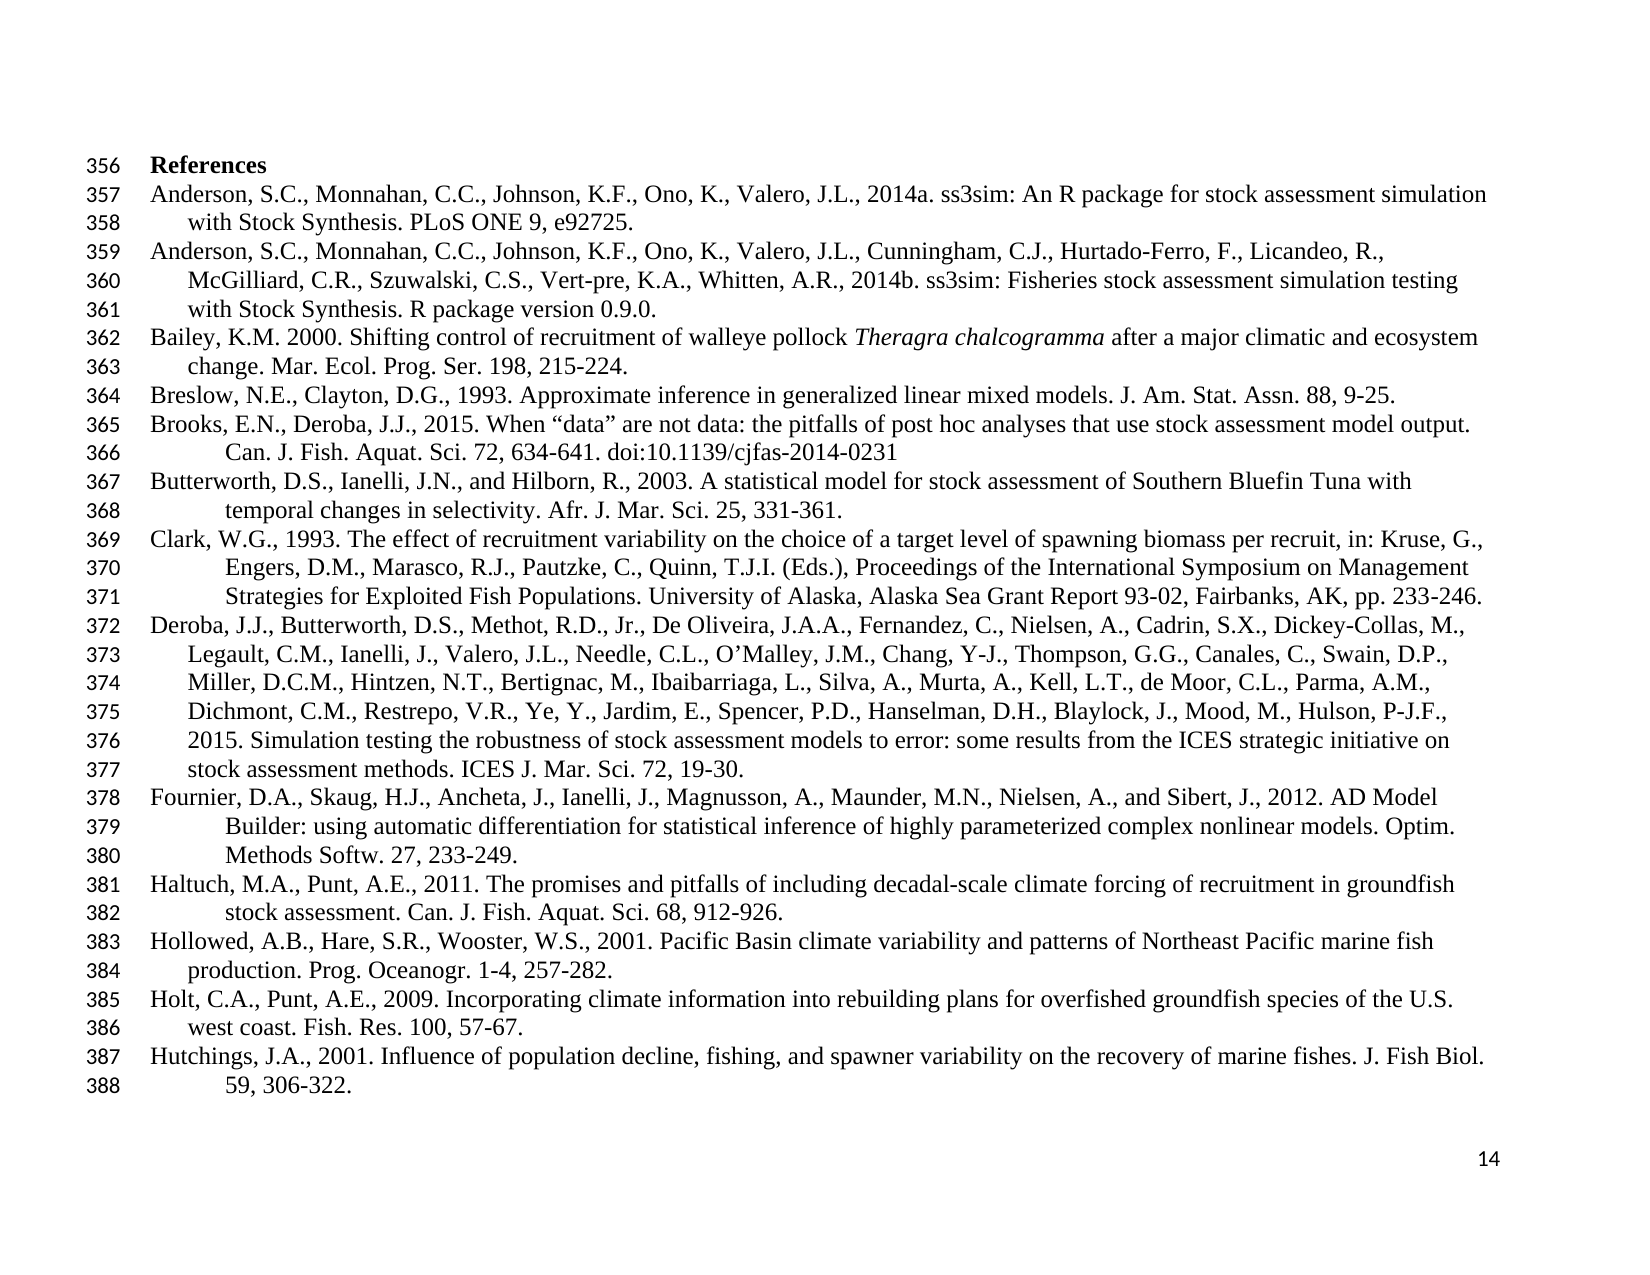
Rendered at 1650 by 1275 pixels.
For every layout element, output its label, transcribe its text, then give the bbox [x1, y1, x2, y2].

text Deroba, J.J., Butterworth, D.S., Methot, R.D., Jr., De Oliveira, J.A.A., Fernandez, C., Nielsen, A., Cadrin, S.X., Dickey-Collas, M., Legault, C.M., Ianelli, J., Valero, J.L., Needle, C.L., O’Malley, J.M., Chang, Y-J., Thompson, G.G., Canales, C., Swain, D.P., Miller, D.C.M., Hintzen, N.T., Bertignac, M., Ibaibarriaga, L., Silva, A., Murta, A., Kell, L.T., de Moor, C.L., Parma, A.M., Dichmont, C.M., Restrepo, V.R., Ye, Y., Jardim, E., Spencer, P.D., Hanselman, D.H., Blaylock, J., Mood, M., Hulson, P-J.F., 2015. Simulation testing the robustness of stock assessment models to error: some results from the ICES strategic initiative on stock assessment methods. ICES J. Mar. Sci. 72, 19-30. [150, 610, 1500, 782]
text Bailey, K.M. 2000. Shifting control of recruitment of walleye pollock Theragra chalcogramma after a major climatic and ecosystem change. Mar. Ecol. Prog. Ser. 198, 215-224. [150, 322, 1500, 380]
text Clark, W.G., 1993. The effect of recruitment variability on the choice of a target level of spawning biomass per recruit, in: Kruse, G., Engers, D.M., Marasco, R.J., Pautzke, C., Quinn, T.J.I. (Eds.), Proceedings of the International Symposium on Management Strategies for Exploited Fish Populations. University of Alaska, Alaska Sea Grant Report 93-02, Fairbanks, AK, pp. 233-246. [150, 524, 1500, 610]
text Haltuch, M.A., Punt, A.E., 2011. The promises and pitfalls of including decadal-scale climate forcing of recruitment in groundfish stock assessment. Can. J. Fish. Aquat. Sci. 68, 912-926. [150, 869, 1500, 926]
text Butterworth, D.S., Ianelli, J.N., and Hilborn, R., 2003. A statistical model for stock assessment of Southern Bluefin Tuna with temporal changes in selectivity. Afr. J. Mar. Sci. 25, 331-361. [150, 466, 1500, 524]
text References [150, 150, 1500, 179]
text Hutchings, J.A., 2001. Influence of population decline, fishing, and spawner variability on the recovery of marine fishes. J. Fish Biol. 59, 306-322. [150, 1041, 1500, 1099]
text Fournier, D.A., Skaug, H.J., Ancheta, J., Ianelli, J., Magnusson, A., Maunder, M.N., Nielsen, A., and Sibert, J., 2012. AD Model Builder: using automatic differentiation for statistical inference of highly parameterized complex nonlinear models. Optim. Methods Softw. 27, 233-249. [150, 782, 1500, 869]
text Anderson, S.C., Monnahan, C.C., Johnson, K.F., Ono, K., Valero, J.L., Cunningham, C.J., Hurtado-Ferro, F., Licandeo, R., McGilliard, C.R., Szuwalski, C.S., Vert-pre, K.A., Whitten, A.R., 2014b. ss3sim: Fisheries stock assessment simulation testing with Stock Synthesis. R package version 0.9.0. [150, 236, 1500, 322]
text Anderson, S.C., Monnahan, C.C., Johnson, K.F., Ono, K., Valero, J.L., 2014a. ss3sim: An R package for stock assessment simulation with Stock Synthesis. PLoS ONE 9, e92725. [150, 179, 1500, 236]
text Brooks, E.N., Deroba, J.J., 2015. When “data” are not data: the pitfalls of post hoc analyses that use stock assessment model output. Can. J. Fish. Aquat. Sci. 72, 634-641. doi:10.1139/cjfas-2014-0231 [150, 409, 1500, 466]
text Holt, C.A., Punt, A.E., 2009. Incorporating climate information into rebuilding plans for overfished groundfish species of the U.S. west coast. Fish. Res. 100, 57-67. [150, 984, 1500, 1041]
text Hollowed, A.B., Hare, S.R., Wooster, W.S., 2001. Pacific Basin climate variability and patterns of Northeast Pacific marine fish production. Prog. Oceanogr. 1-4, 257-282. [150, 926, 1500, 984]
text Breslow, N.E., Clayton, D.G., 1993. Approximate inference in generalized linear mixed models. J. Am. Stat. Assn. 88, 9-25. [150, 380, 1500, 409]
